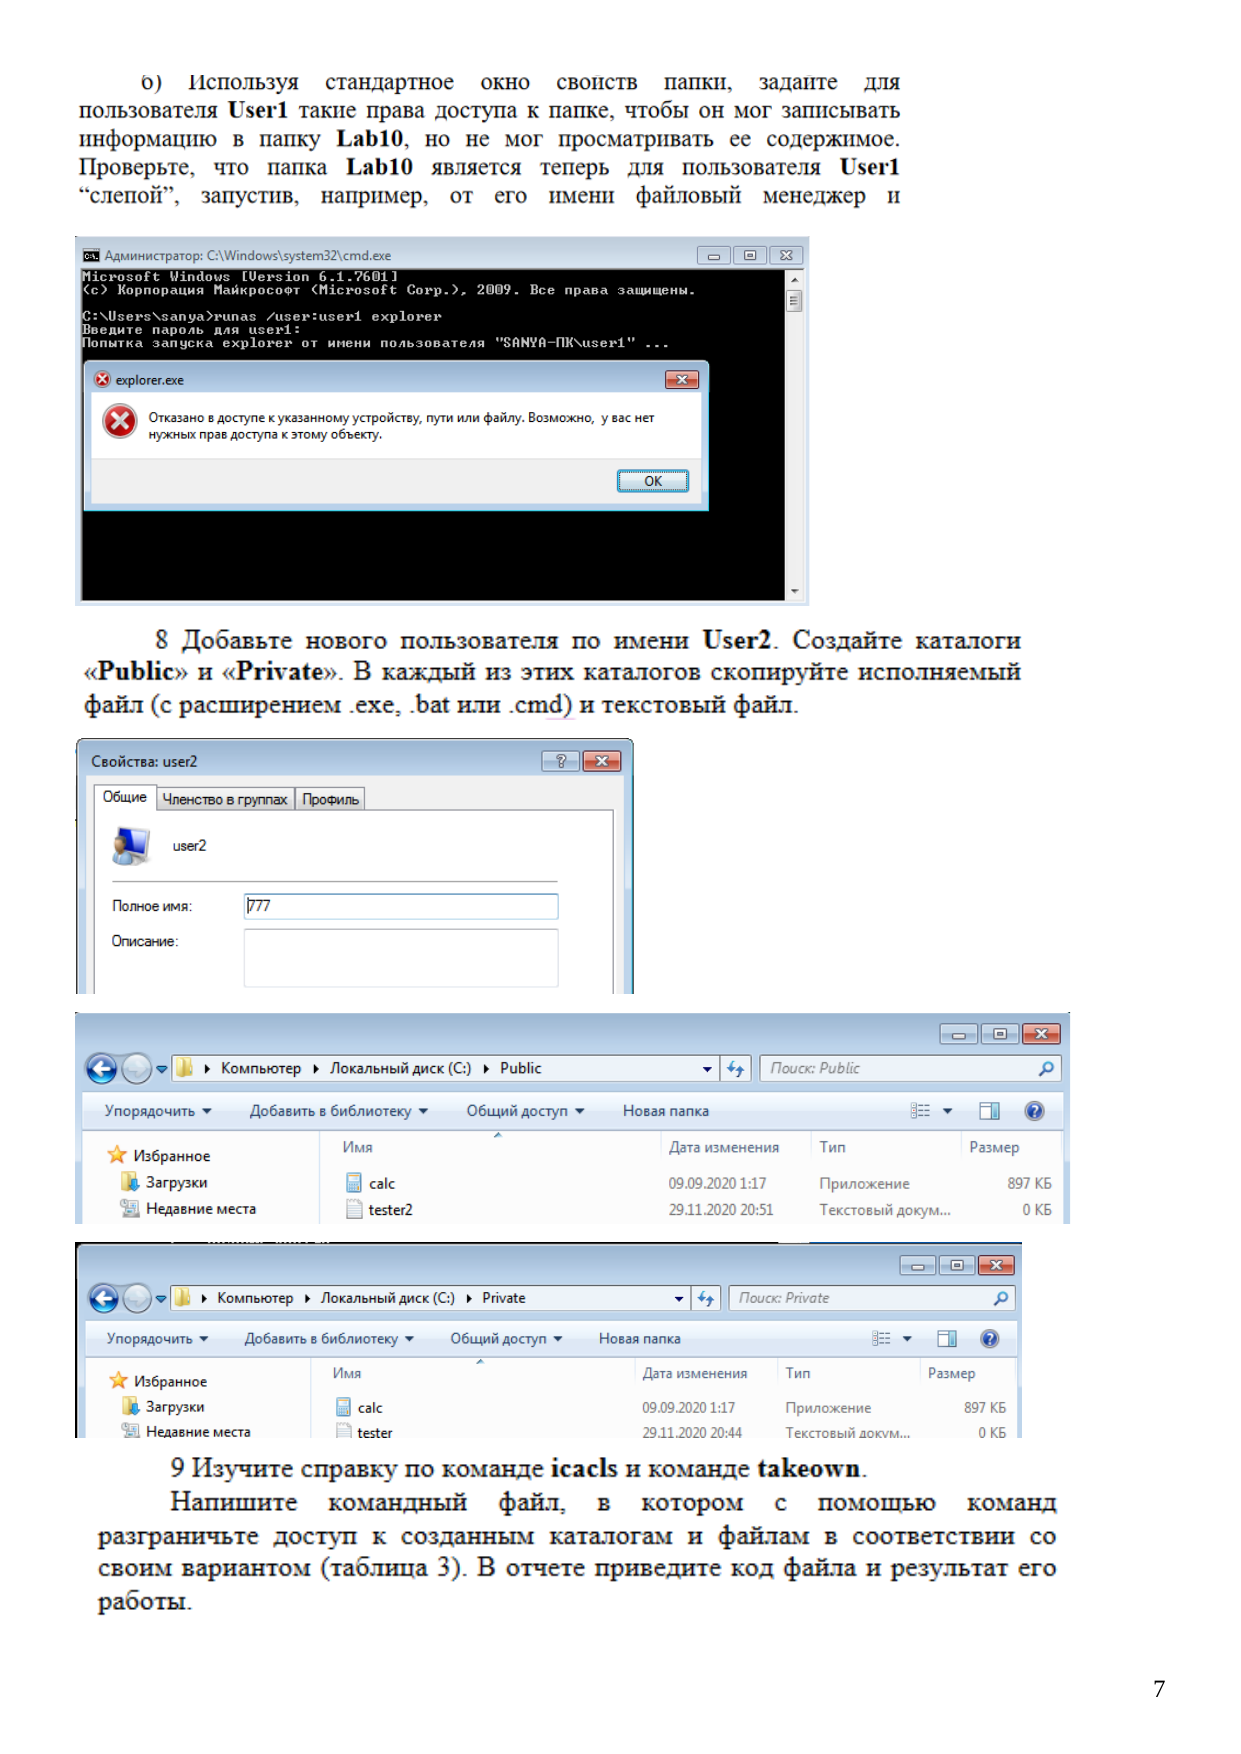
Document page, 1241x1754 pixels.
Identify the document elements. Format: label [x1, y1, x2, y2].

picture [75, 75, 921, 218]
picture [75, 236, 810, 606]
picture [75, 1242, 1022, 1438]
picture [75, 738, 634, 994]
picture [75, 1456, 1084, 1624]
picture [75, 1012, 1071, 1224]
picture [75, 623, 1035, 720]
